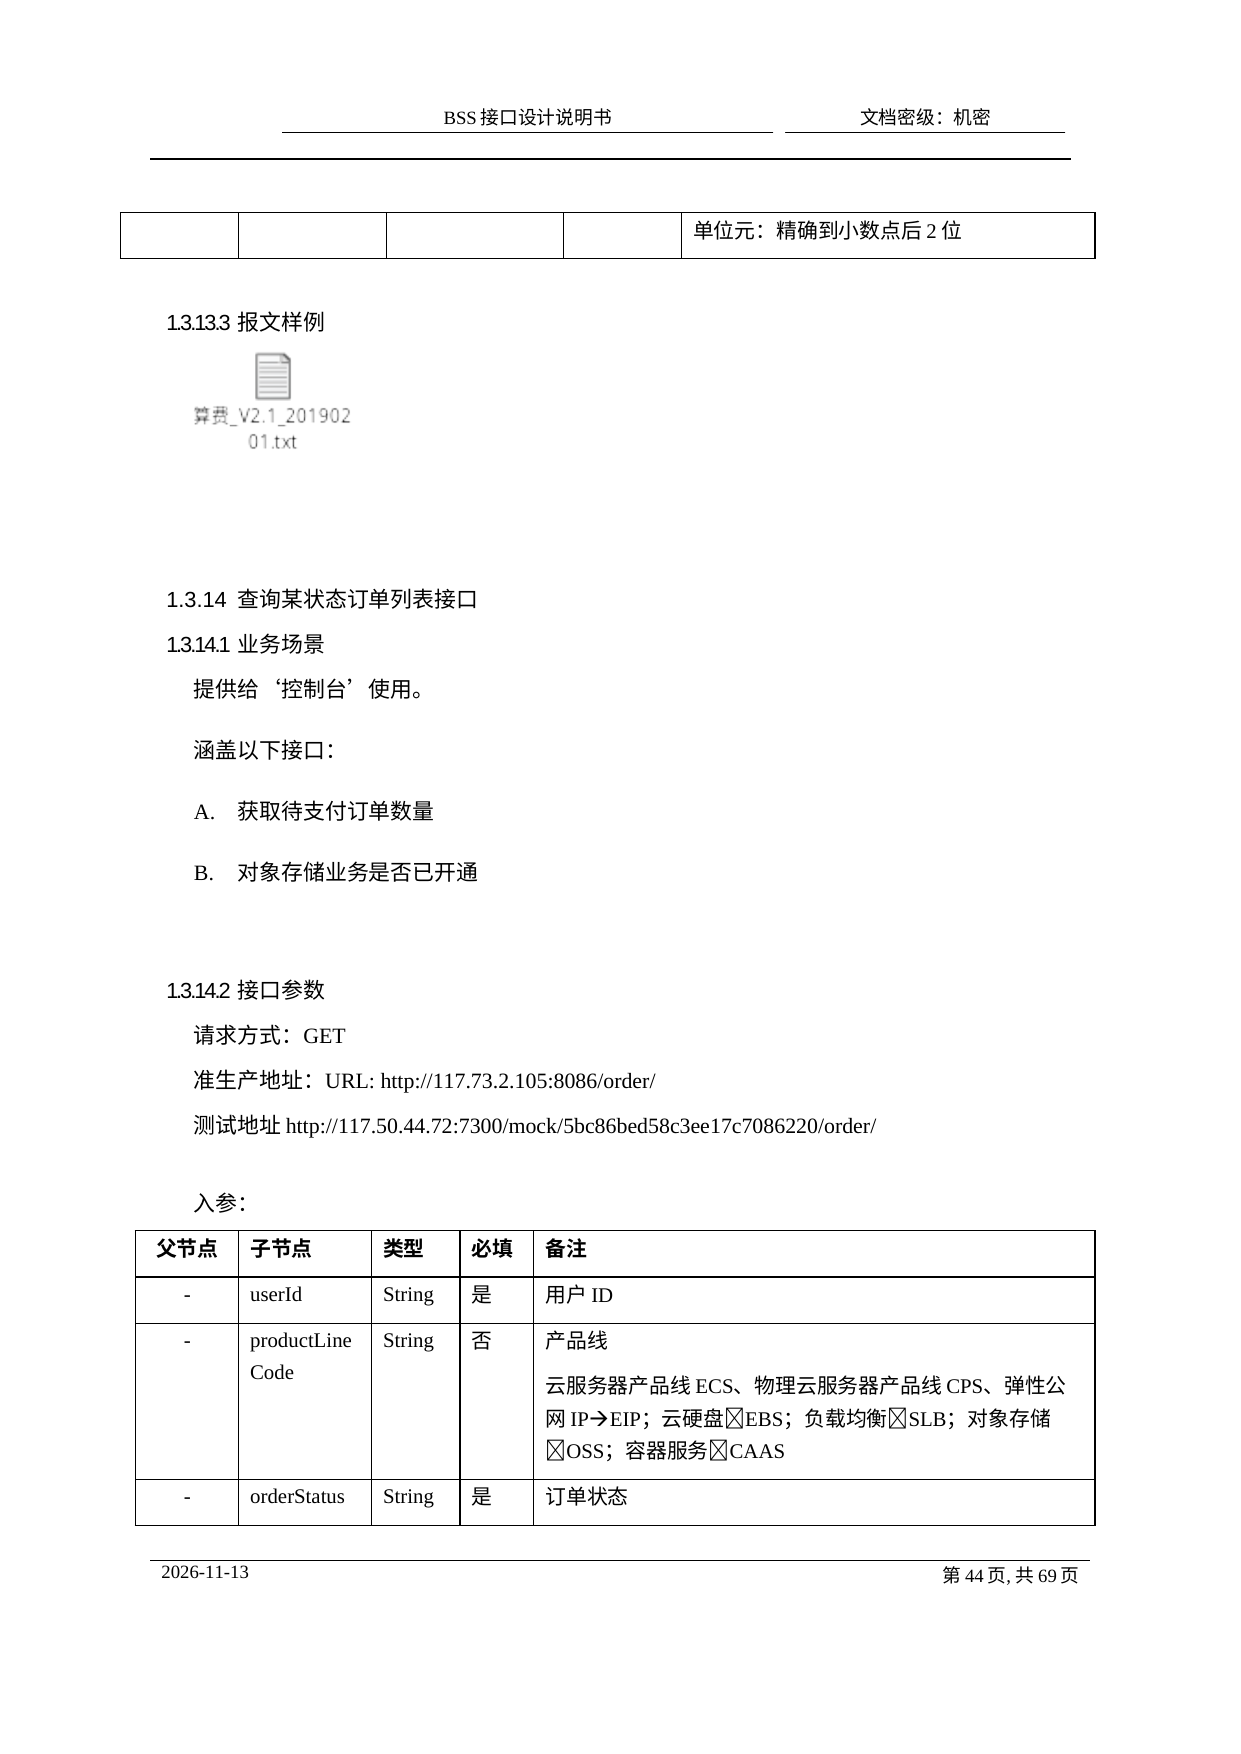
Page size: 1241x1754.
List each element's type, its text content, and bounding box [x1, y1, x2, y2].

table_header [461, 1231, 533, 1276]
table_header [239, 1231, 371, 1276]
subtitle 查询某状态订单列表接口 [166, 582, 1090, 614]
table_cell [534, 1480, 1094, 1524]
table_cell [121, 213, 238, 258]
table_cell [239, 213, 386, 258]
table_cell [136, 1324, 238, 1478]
text 请求方式：GET [150, 1018, 1090, 1050]
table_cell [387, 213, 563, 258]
subtitle 接口参数 [166, 973, 1090, 1005]
text 涵盖以下接口： [150, 733, 1090, 765]
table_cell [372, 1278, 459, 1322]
list 获取待支付订单数量 [194, 793, 1090, 826]
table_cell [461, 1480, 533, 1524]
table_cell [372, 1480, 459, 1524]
subtitle 报文样例 [166, 304, 1090, 337]
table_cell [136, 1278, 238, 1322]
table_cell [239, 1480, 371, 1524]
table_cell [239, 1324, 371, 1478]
text 提供给‘控制台’使用。 [150, 672, 1090, 704]
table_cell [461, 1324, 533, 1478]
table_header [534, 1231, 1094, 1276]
text 入参： [150, 1185, 1090, 1218]
text 准生产地址：URL: http://117.73.2.105:8086/order/ [150, 1063, 1090, 1095]
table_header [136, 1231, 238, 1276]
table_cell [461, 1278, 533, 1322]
text 测试地址http://117.50.44.72:7300/mock/5bc86bed58c3ee17c7086220/order/ [150, 1108, 1090, 1140]
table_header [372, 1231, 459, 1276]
list 对象存储业务是否已开通 [194, 854, 1090, 887]
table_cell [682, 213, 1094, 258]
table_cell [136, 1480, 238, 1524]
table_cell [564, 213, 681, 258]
subtitle 业务场景 [166, 627, 1090, 659]
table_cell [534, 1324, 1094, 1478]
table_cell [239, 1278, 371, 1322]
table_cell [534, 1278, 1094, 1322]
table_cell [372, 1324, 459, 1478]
